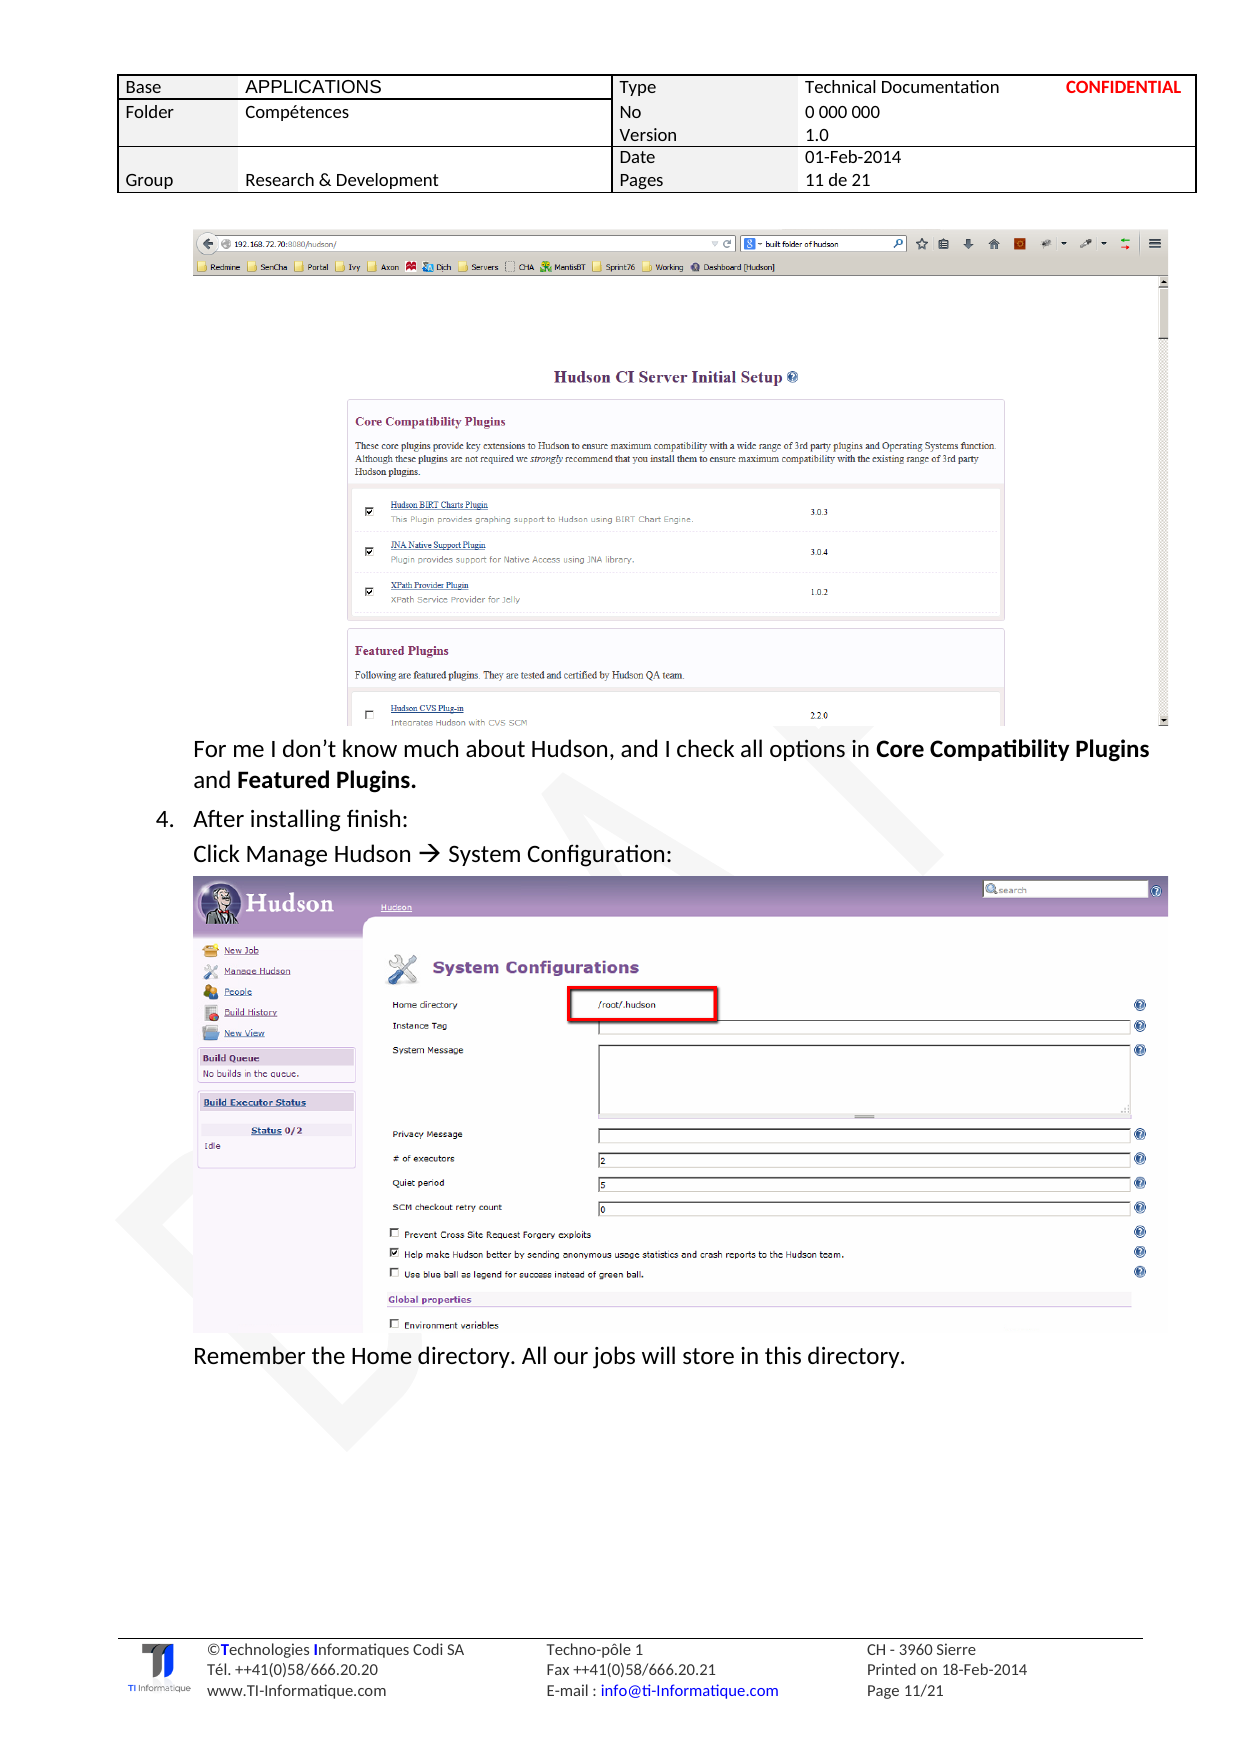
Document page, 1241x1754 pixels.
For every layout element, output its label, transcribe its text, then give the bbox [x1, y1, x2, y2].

picture [193, 229, 1169, 726]
list For me I don’t know much about Hudson, and I check all options in Core Compatibility Plugins and Featured Plugins. [193, 733, 1181, 794]
picture [118, 1639, 199, 1696]
picture [193, 876, 1169, 1333]
list Remember the Home directory. All our jobs will store in this directory. [193, 1341, 1181, 1371]
list Click Manage Hudson System Configuration: [193, 838, 1181, 868]
list After installing finish: [156, 803, 1181, 833]
